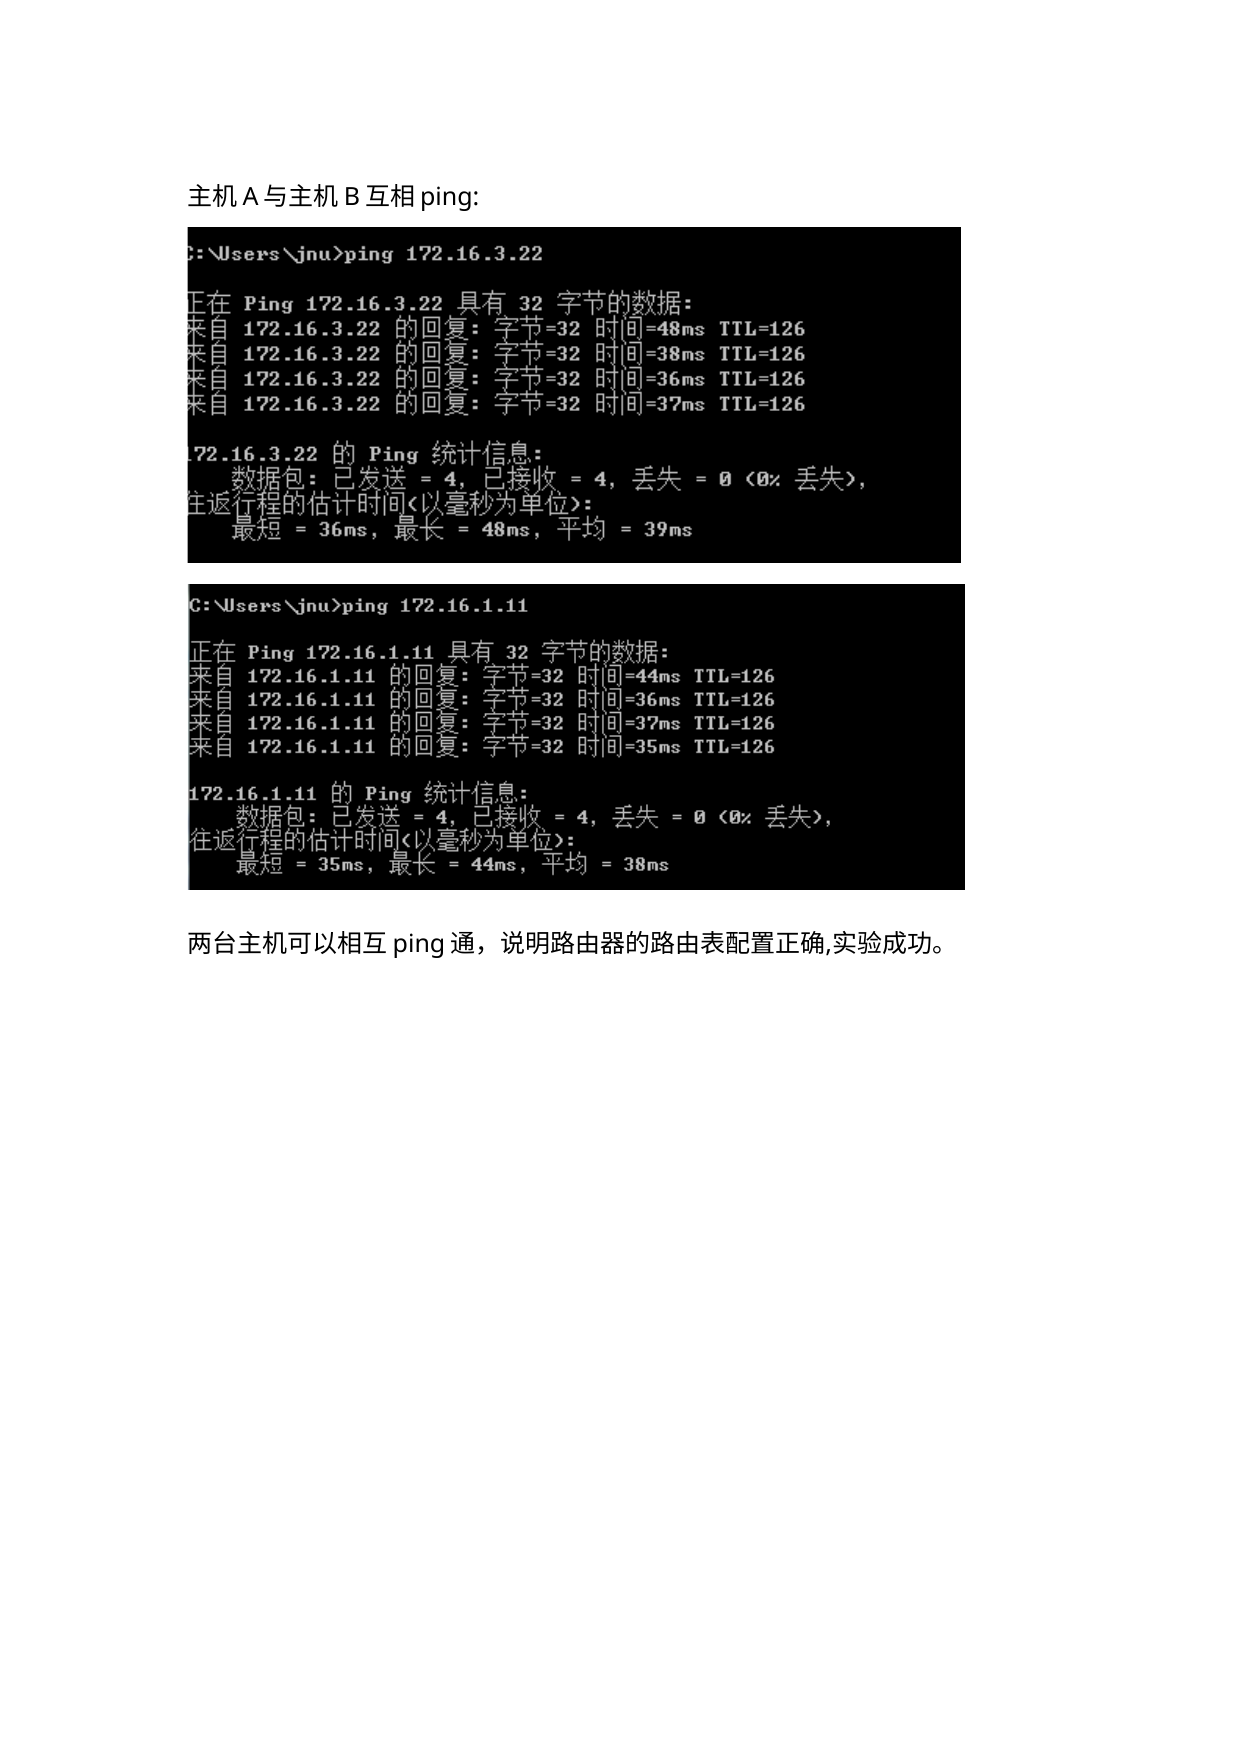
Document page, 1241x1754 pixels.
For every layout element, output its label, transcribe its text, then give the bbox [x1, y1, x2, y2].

picture [187, 584, 965, 890]
text 主机A与主机B互相ping: [187, 162, 1053, 227]
text 两台主机可以相互ping通，说明路由器的路由表配置正确,实验成功。 [187, 909, 1053, 974]
picture [187, 227, 961, 563]
